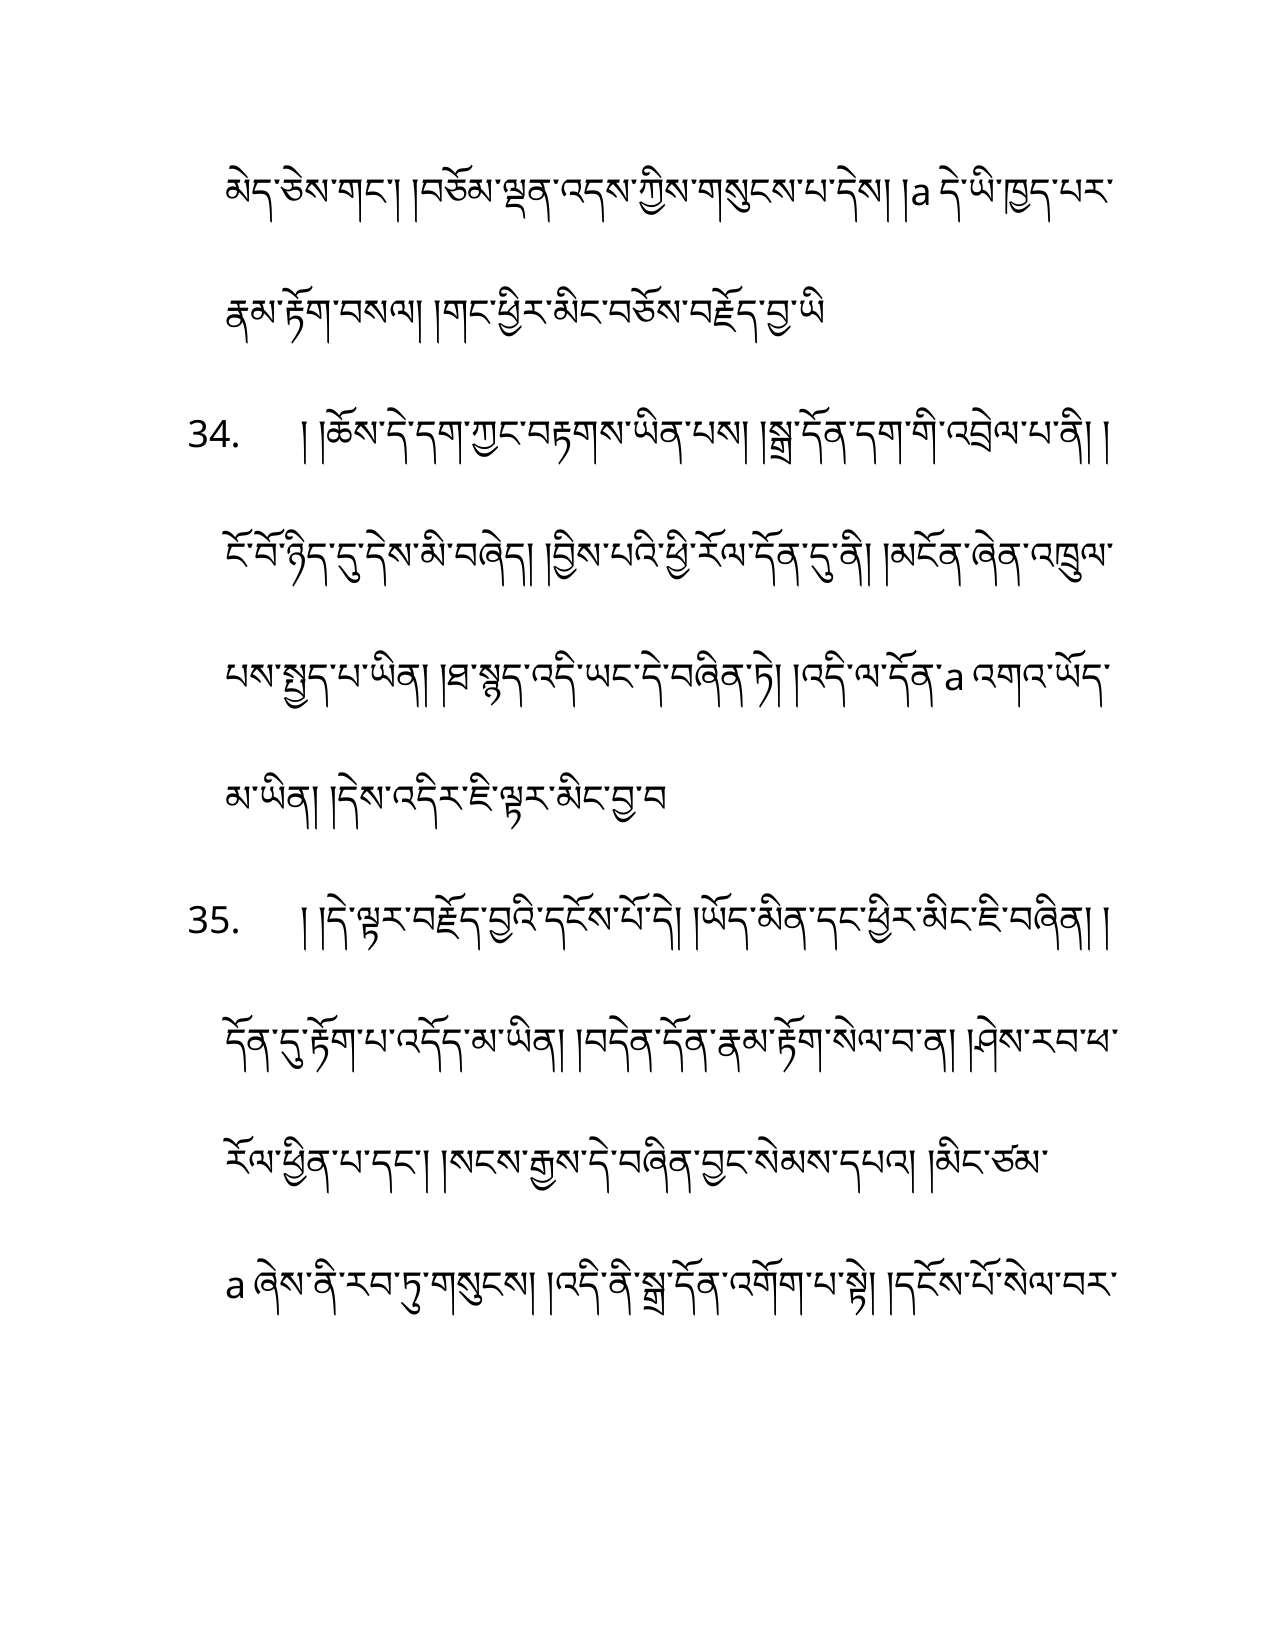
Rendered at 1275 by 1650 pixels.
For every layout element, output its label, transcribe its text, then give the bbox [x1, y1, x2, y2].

list ། །ཆོས་དེ་དག་ཀྱང་བརྟགས་ཡིན་པས། །སྒྲ་དོན་དག་གི་འབྲེལ་པ་ནི། །ངོ་བོ་ཉིད་དུ་དེས་མི་བཞེད། །བྱིས་པའི་ཕྱི་རོལ་དོན་དུ་ནི། །མངོན་ཞེན་འཁྲུལ་པས་སྤྱད་པ་ཡིན། །ཐ་སྙད་འདི་ཡང་དེ་བཞིན་ཏེ། །འདི་ལ་དོན་aའགའ་ཡོད་མ་ཡིན། །དེས་འདིར་ཇི་ལྟར་མིང་བྱ་བ [187, 393, 1125, 863]
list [187, 150, 1125, 377]
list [187, 879, 1125, 1349]
